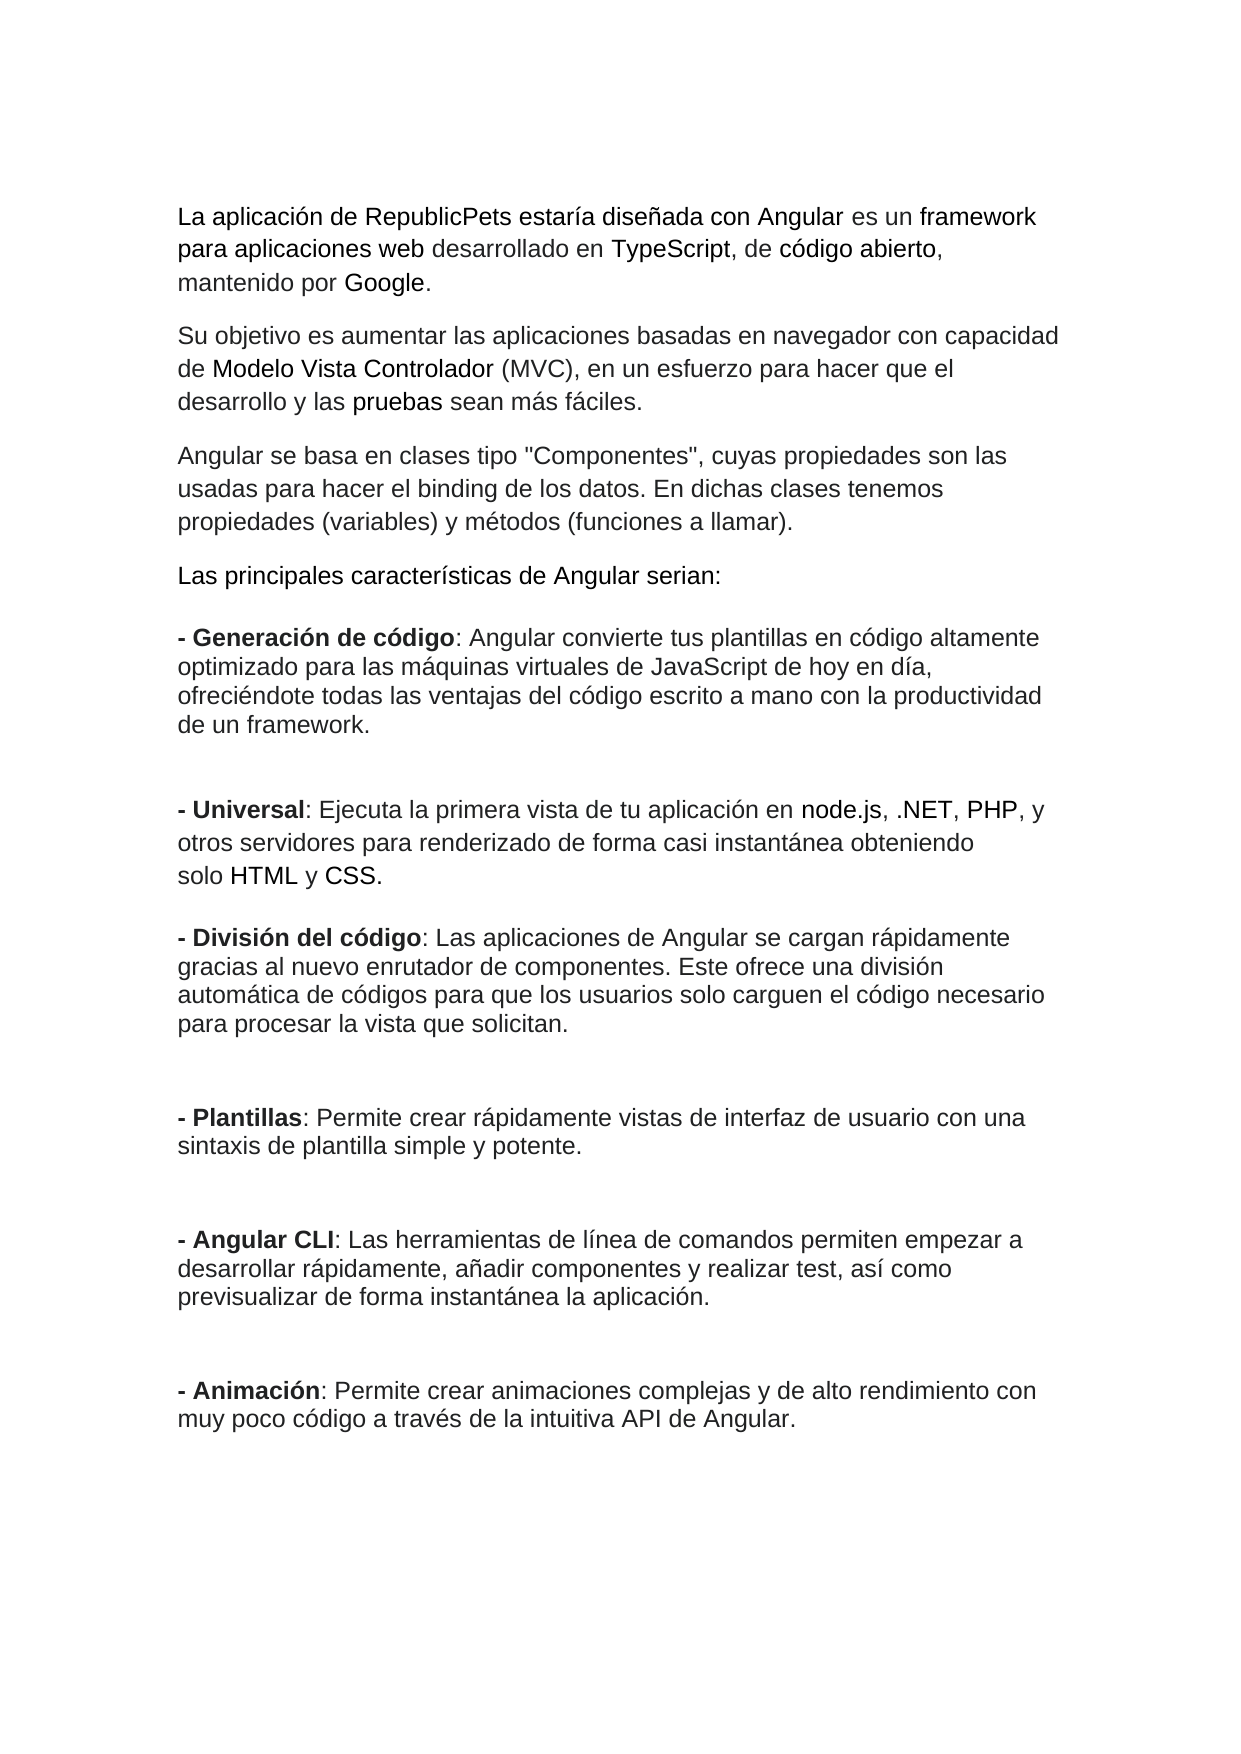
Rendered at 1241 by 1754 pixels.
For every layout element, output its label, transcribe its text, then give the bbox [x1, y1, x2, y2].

text - Generación de código: Angular convierte tus plantillas en código altamente optimizado para las máquinas virtuales de JavaScript de hoy en día, ofreciéndote todas las ventajas del código escrito a mano con la productividad de un framework. [177, 623, 1063, 738]
text Su objetivo es aumentar las aplicaciones basadas en navegador con capacidad de Modelo Vista Controlador (MVC), en un esfuerzo para hacer que el desarrollo y las pruebas sean más fáciles. [177, 321, 1063, 416]
text - Animación: Permite crear animaciones complejas y de alto rendimiento con muy poco código a través de la intuitiva API de Angular. [177, 1376, 1063, 1433]
text - Angular CLI: Las herramientas de línea de comandos permiten empezar a desarrollar rápidamente, añadir componentes y realizar test, así como previsualizar de forma instantánea la aplicación. [177, 1225, 1063, 1311]
text - Universal: Ejecuta la primera vista de tu aplicación en node.js, .NET, PHP, y otros servidores para renderizado de forma casi instantánea obteniendo solo HTML y CSS. [177, 795, 1063, 889]
text - División del código: Las aplicaciones de Angular se cargan rápidamente gracias al nuevo enrutador de componentes. Este ofrece una división automática de códigos para que los usuarios solo carguen el código necesario para procesar la vista que solicitan. [177, 923, 1063, 1038]
text Angular se basa en clases tipo "Componentes", cuyas propiedades son las usadas para hacer el binding de los datos. En dichas clases tenemos propiedades (variables) y métodos (funciones a llamar). [177, 441, 1063, 536]
text - Plantillas: Permite crear rápidamente vistas de interfaz de usuario con una sintaxis de plantilla simple y potente. [177, 1103, 1063, 1160]
text Las principales características de Angular serian: [177, 561, 1063, 590]
text La aplicación de RepublicPets estaría diseñada con Angular es un framework para aplicaciones web desarrollado en TypeScript, de código abierto, mantenido por Google. [177, 201, 1063, 296]
